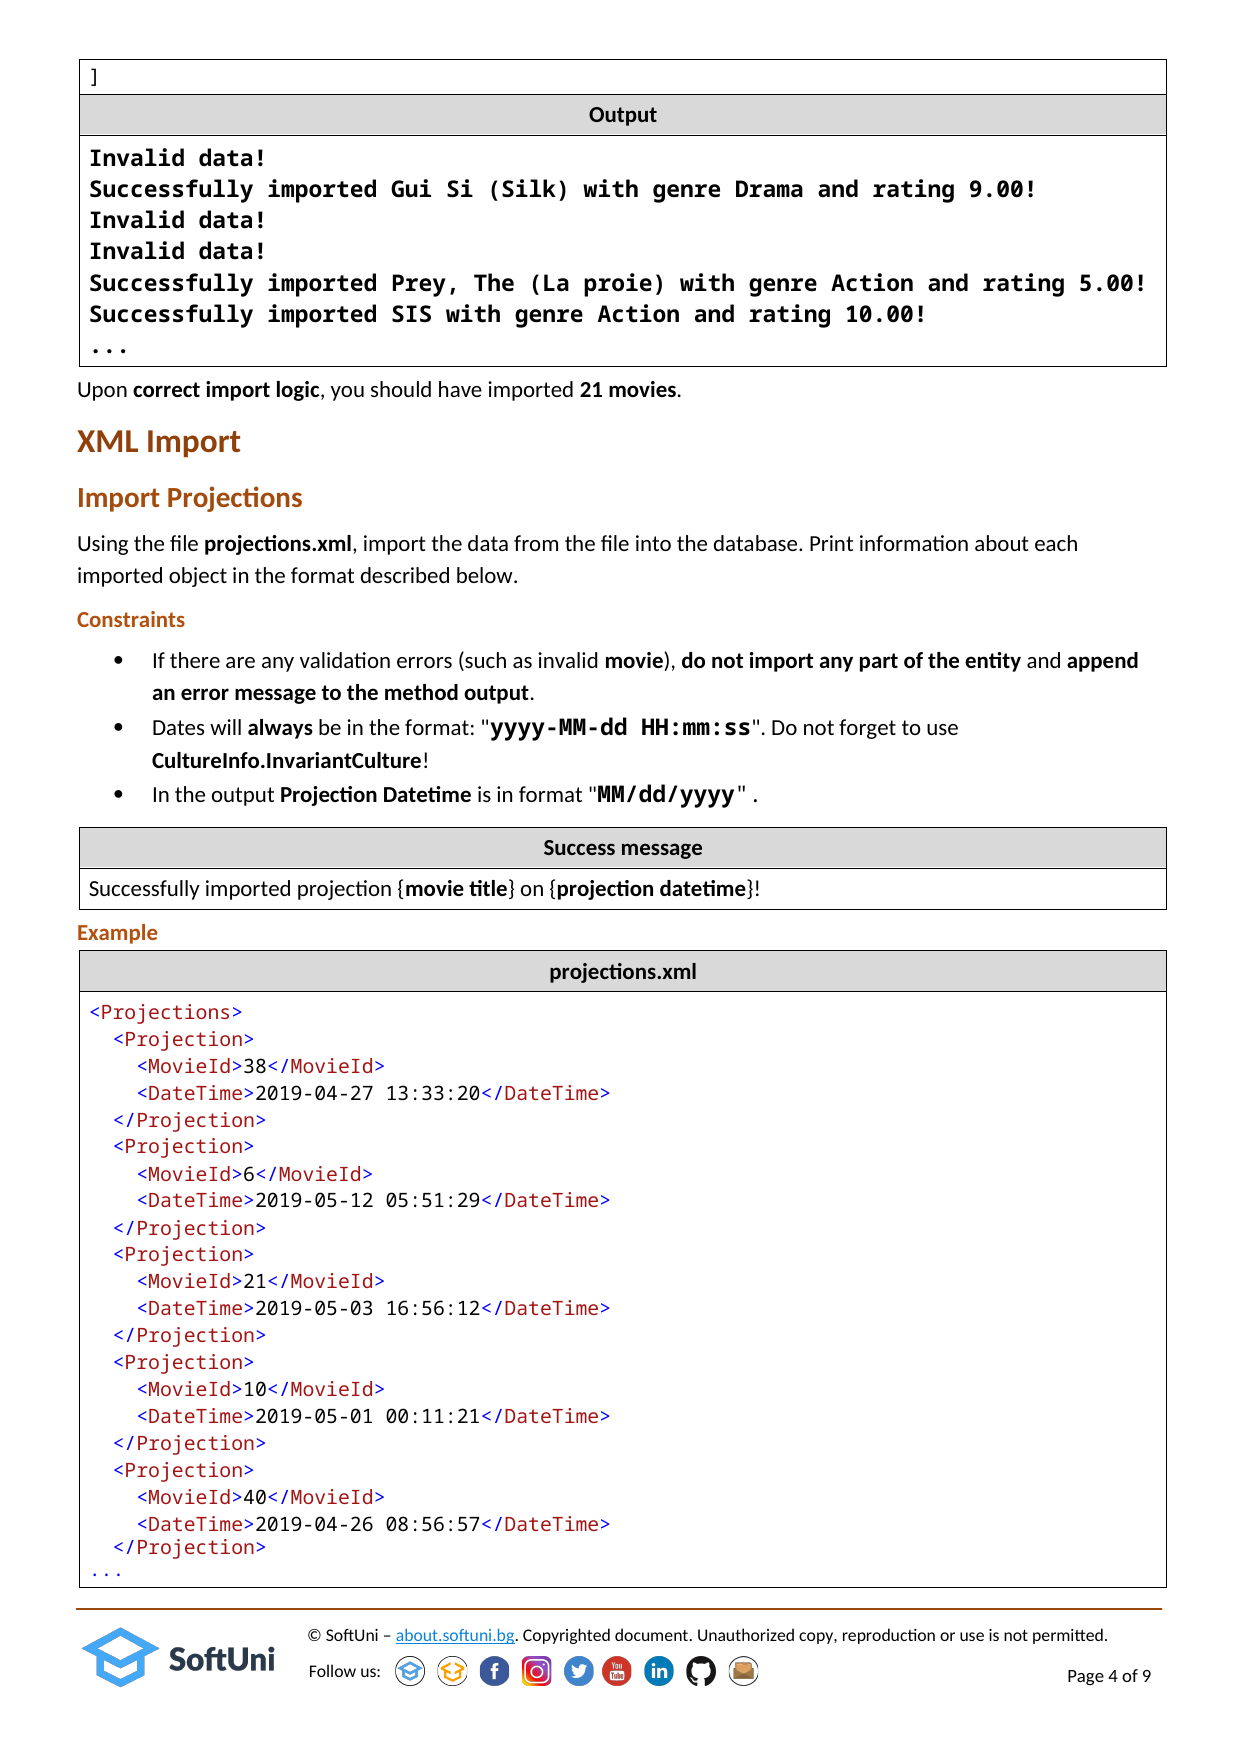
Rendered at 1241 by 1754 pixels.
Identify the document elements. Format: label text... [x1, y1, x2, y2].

text Upon correct import logic, you should have imported 21 movies. [77, 376, 1163, 403]
picture [564, 1656, 594, 1686]
picture [602, 1656, 632, 1686]
table_header Success message [80, 828, 1166, 867]
subtitle Constraints [77, 606, 1163, 634]
picture [686, 1656, 716, 1686]
subtitle XML Import [77, 420, 1163, 461]
picture [728, 1656, 759, 1686]
picture [665, 1656, 674, 1665]
text Using the file projections.xml, import the data from the file into the database. Print information about each imported object in the format described below. [77, 529, 1163, 589]
picture [665, 1677, 674, 1686]
picture [437, 1656, 468, 1686]
list If there are any validation errors (such as invalid movie), do not import any part of the entity and append an error message to the method output. [114, 646, 1163, 706]
picture [644, 1656, 653, 1665]
list In the output Projection Datetime is in format "MM/dd/yyyy". [114, 778, 1163, 809]
picture [644, 1677, 653, 1686]
picture [479, 1656, 510, 1686]
picture [522, 1656, 552, 1686]
table_cell Output [80, 95, 1166, 134]
subtitle Import Projections [77, 479, 1163, 515]
table_header projections.xml [80, 951, 1166, 991]
picture [395, 1656, 425, 1686]
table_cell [80, 60, 1166, 93]
table_cell Invalid data! Successfully imported Gui Si (Silk) with genre Drama and rating 9.00! Invalid data! Invalid data! Successfully imported Prey, The (La proie) with genre Action and rating 5.00! Successfully imported SIS with genre Action and rating 10.00! ... [80, 136, 1166, 366]
picture [75, 1621, 281, 1693]
table_cell Successfully imported projection {movie title} on {projection datetime}! [80, 869, 1166, 908]
picture [658, 1668, 667, 1678]
list Dates will always be in the format: "yyyy-MM-dd HH:mm:ss". Do not forget to use CultureInfo.InvariantCulture! [114, 711, 1163, 774]
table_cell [80, 992, 1166, 1587]
subtitle Example [77, 918, 1163, 946]
